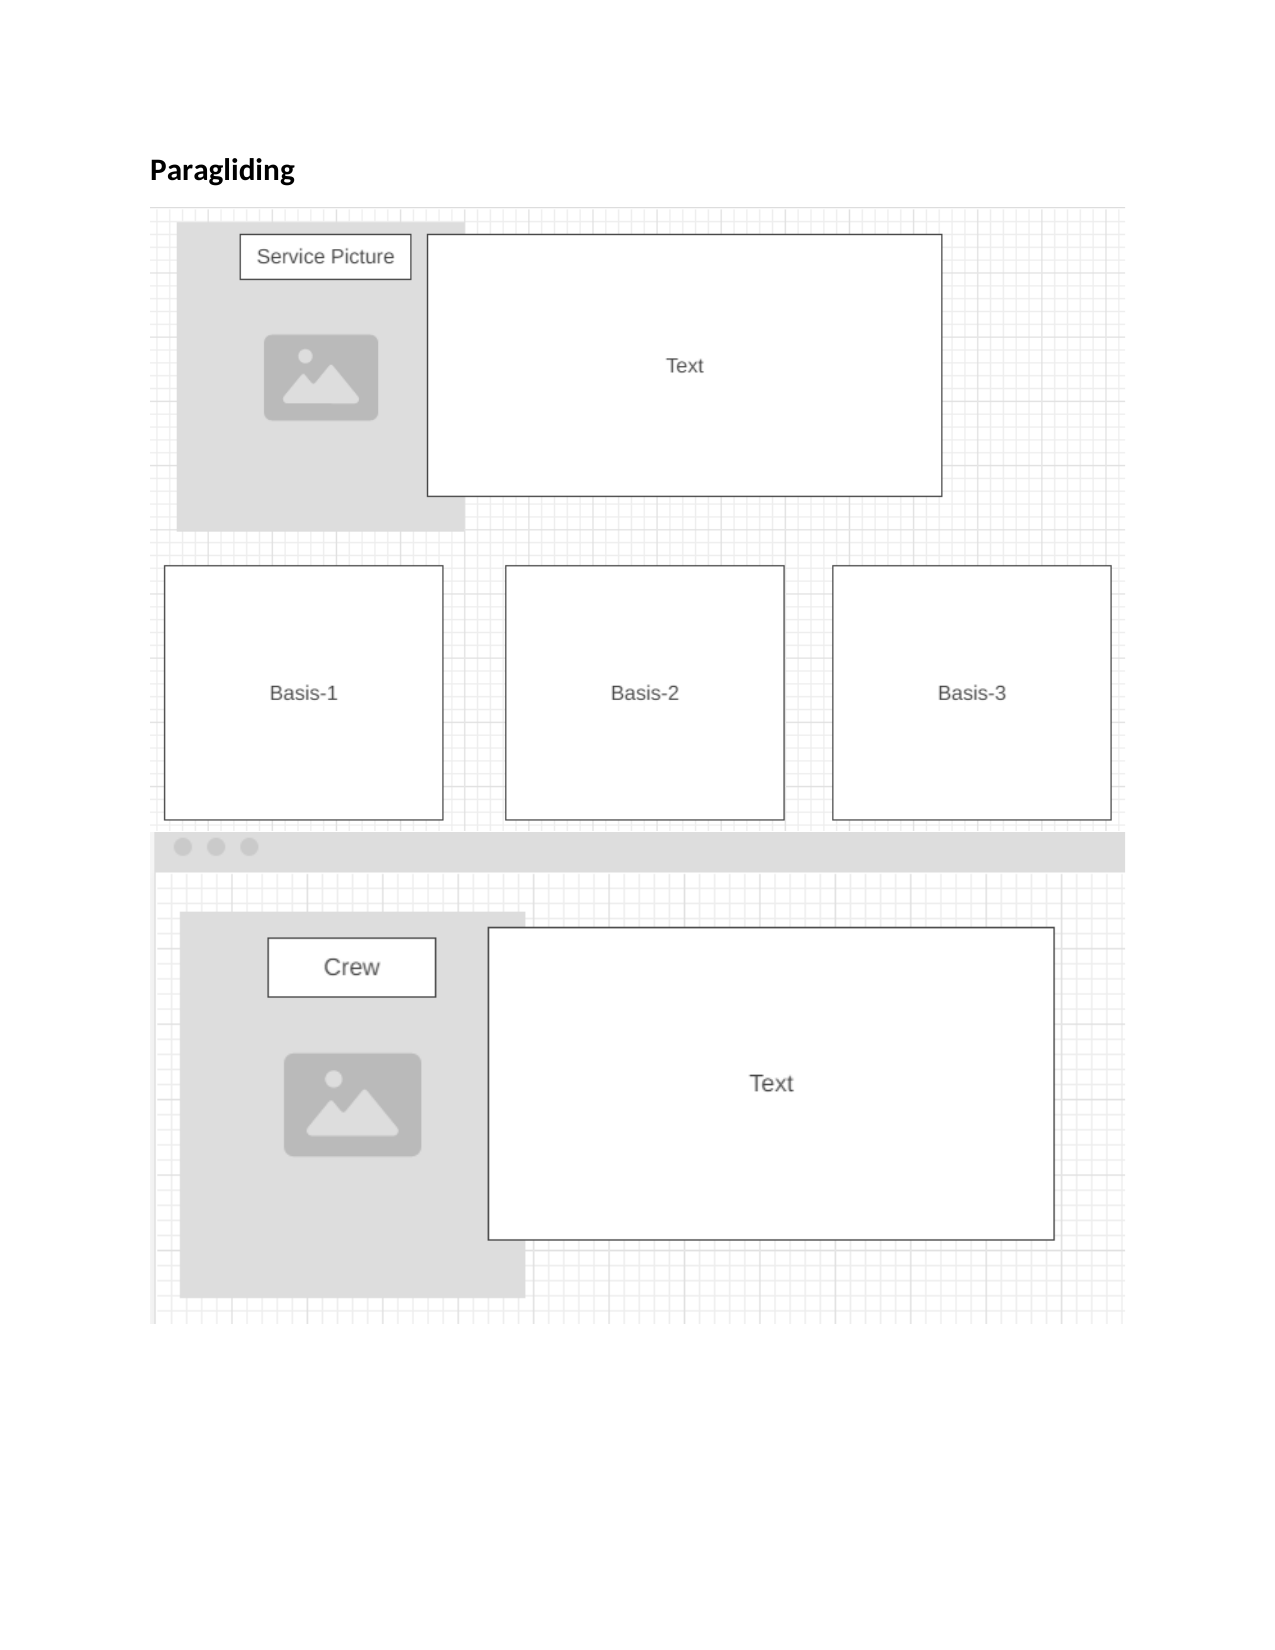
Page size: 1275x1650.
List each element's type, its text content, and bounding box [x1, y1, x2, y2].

subtitle Paragliding [150, 150, 1125, 188]
picture [150, 207, 1125, 831]
picture [150, 832, 1125, 1324]
